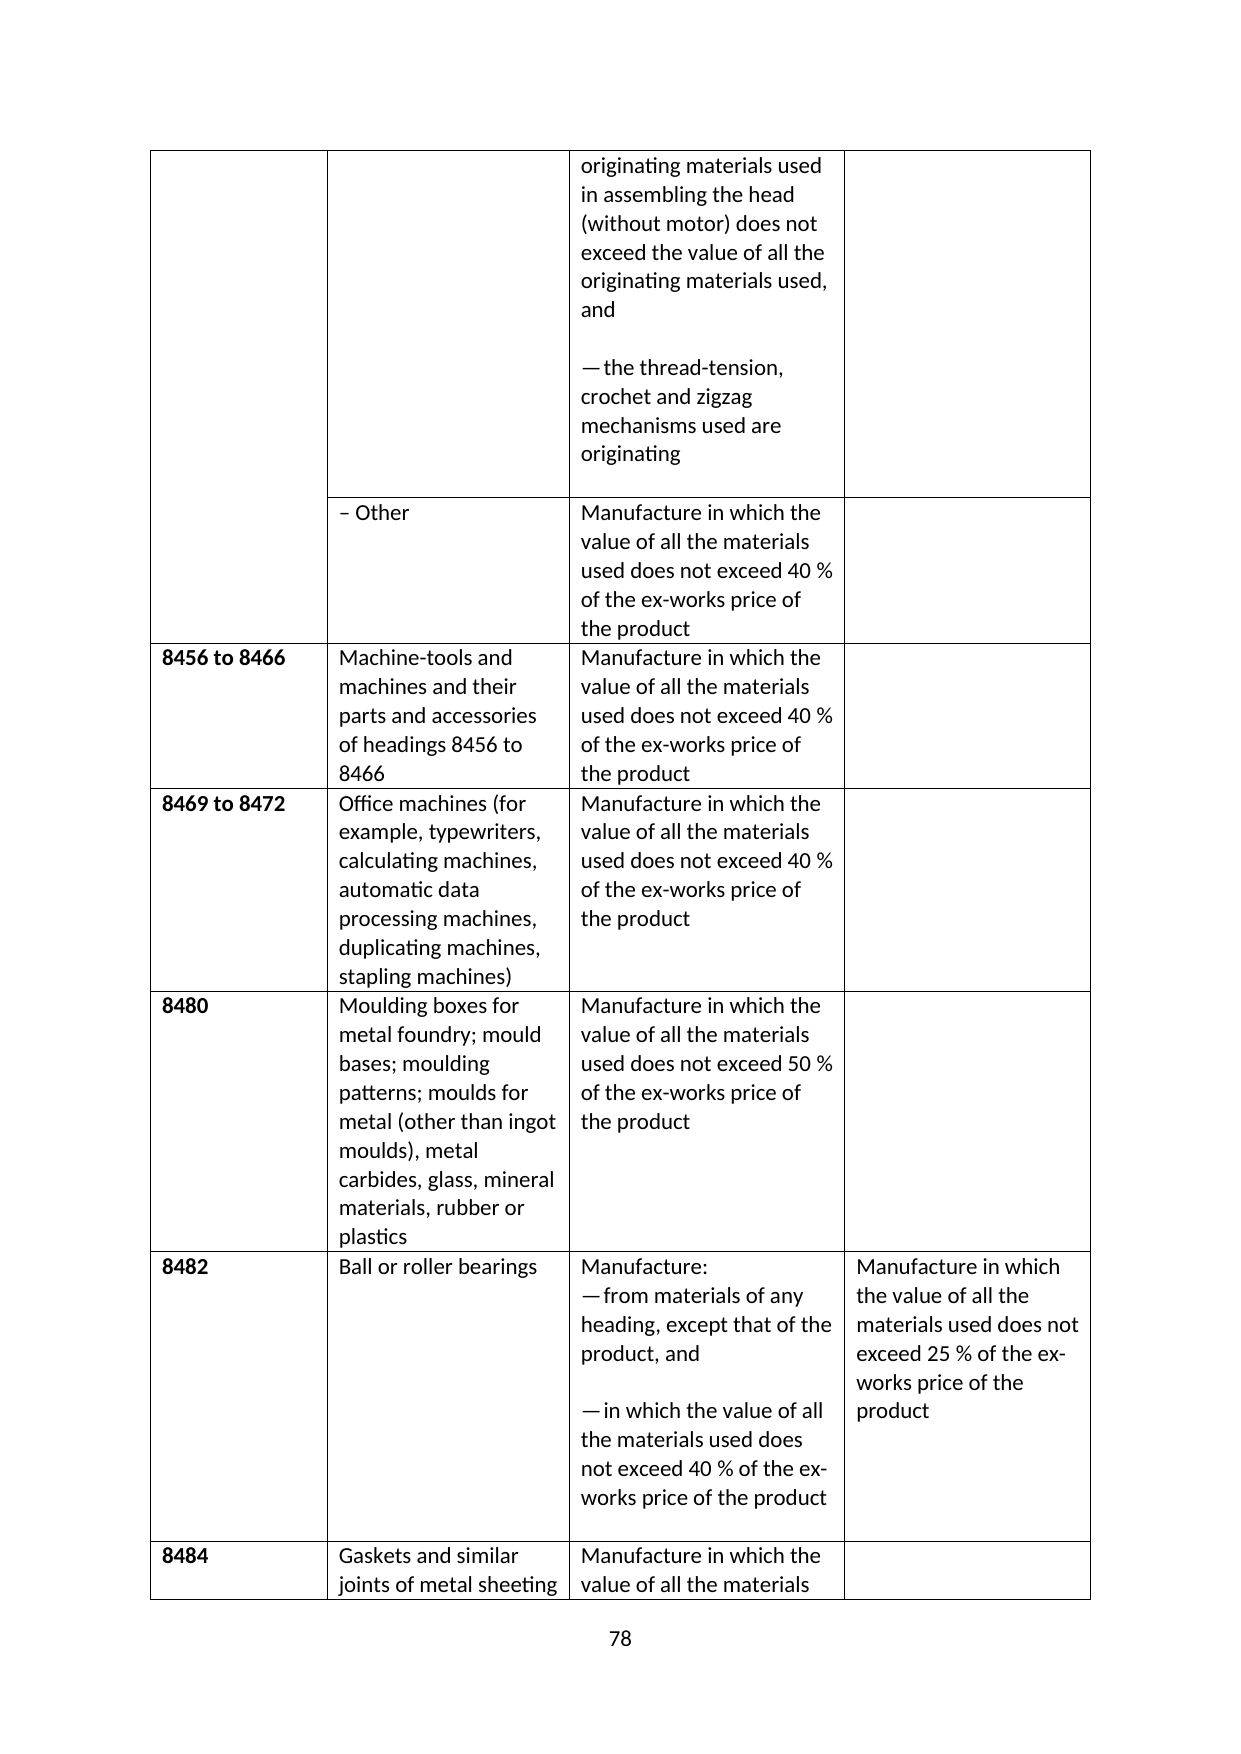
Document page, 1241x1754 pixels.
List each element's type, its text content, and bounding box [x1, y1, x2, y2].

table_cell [328, 1542, 569, 1598]
table_cell 8456 to 8466 [151, 644, 327, 788]
table_cell Manufacture: — from materials of any heading, except that of the product, and — in which the value of all the materials used does not exceed 40 % of the ex-works price of the product [570, 1252, 844, 1541]
table_cell Manufacture in which the value of all the materials used does not exceed 40 % of the ex-works price of the product [570, 498, 844, 642]
table_cell Manufacture in which the value of all the materials used does not exceed 40 % of the ex-works price of the product [570, 789, 844, 991]
table_cell 8484 [151, 1542, 327, 1598]
table_cell Manufacture in which the value of all the materials used does not exceed 40 % of the ex-works price of the product [570, 644, 844, 788]
table_cell [845, 644, 1090, 788]
table_cell [845, 151, 1090, 497]
table_cell Office machines (for example, typewriters, calculating machines, automatic data processing machines, duplicating machines, stapling machines) [328, 789, 569, 991]
table_cell 8469 to 8472 [151, 789, 327, 991]
table_cell [845, 992, 1090, 1251]
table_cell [570, 1542, 844, 1598]
table_cell 8482 [151, 1252, 327, 1541]
table_cell Machine-tools and machines and their parts and accessories of headings 8456 to 8466 [328, 644, 569, 788]
table_cell [845, 789, 1090, 991]
table_cell – Other [328, 498, 569, 642]
table_cell [845, 1542, 1090, 1598]
table_cell Ball or roller bearings [328, 1252, 569, 1541]
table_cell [328, 151, 569, 497]
table_cell Moulding boxes for metal foundry; mould bases; moulding patterns; moulds for metal (other than ingot moulds), metal carbides, glass, mineral materials, rubber or plastics [328, 992, 569, 1251]
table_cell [570, 151, 844, 497]
table_cell 8480 [151, 992, 327, 1251]
table_cell Manufacture in which the value of all the materials used does not exceed 50 % of the ex-works price of the product [570, 992, 844, 1251]
table_cell Manufacture in which the value of all the materials used does not exceed 25 % of the ex-works price of the product [845, 1252, 1090, 1541]
table_cell [845, 498, 1090, 642]
